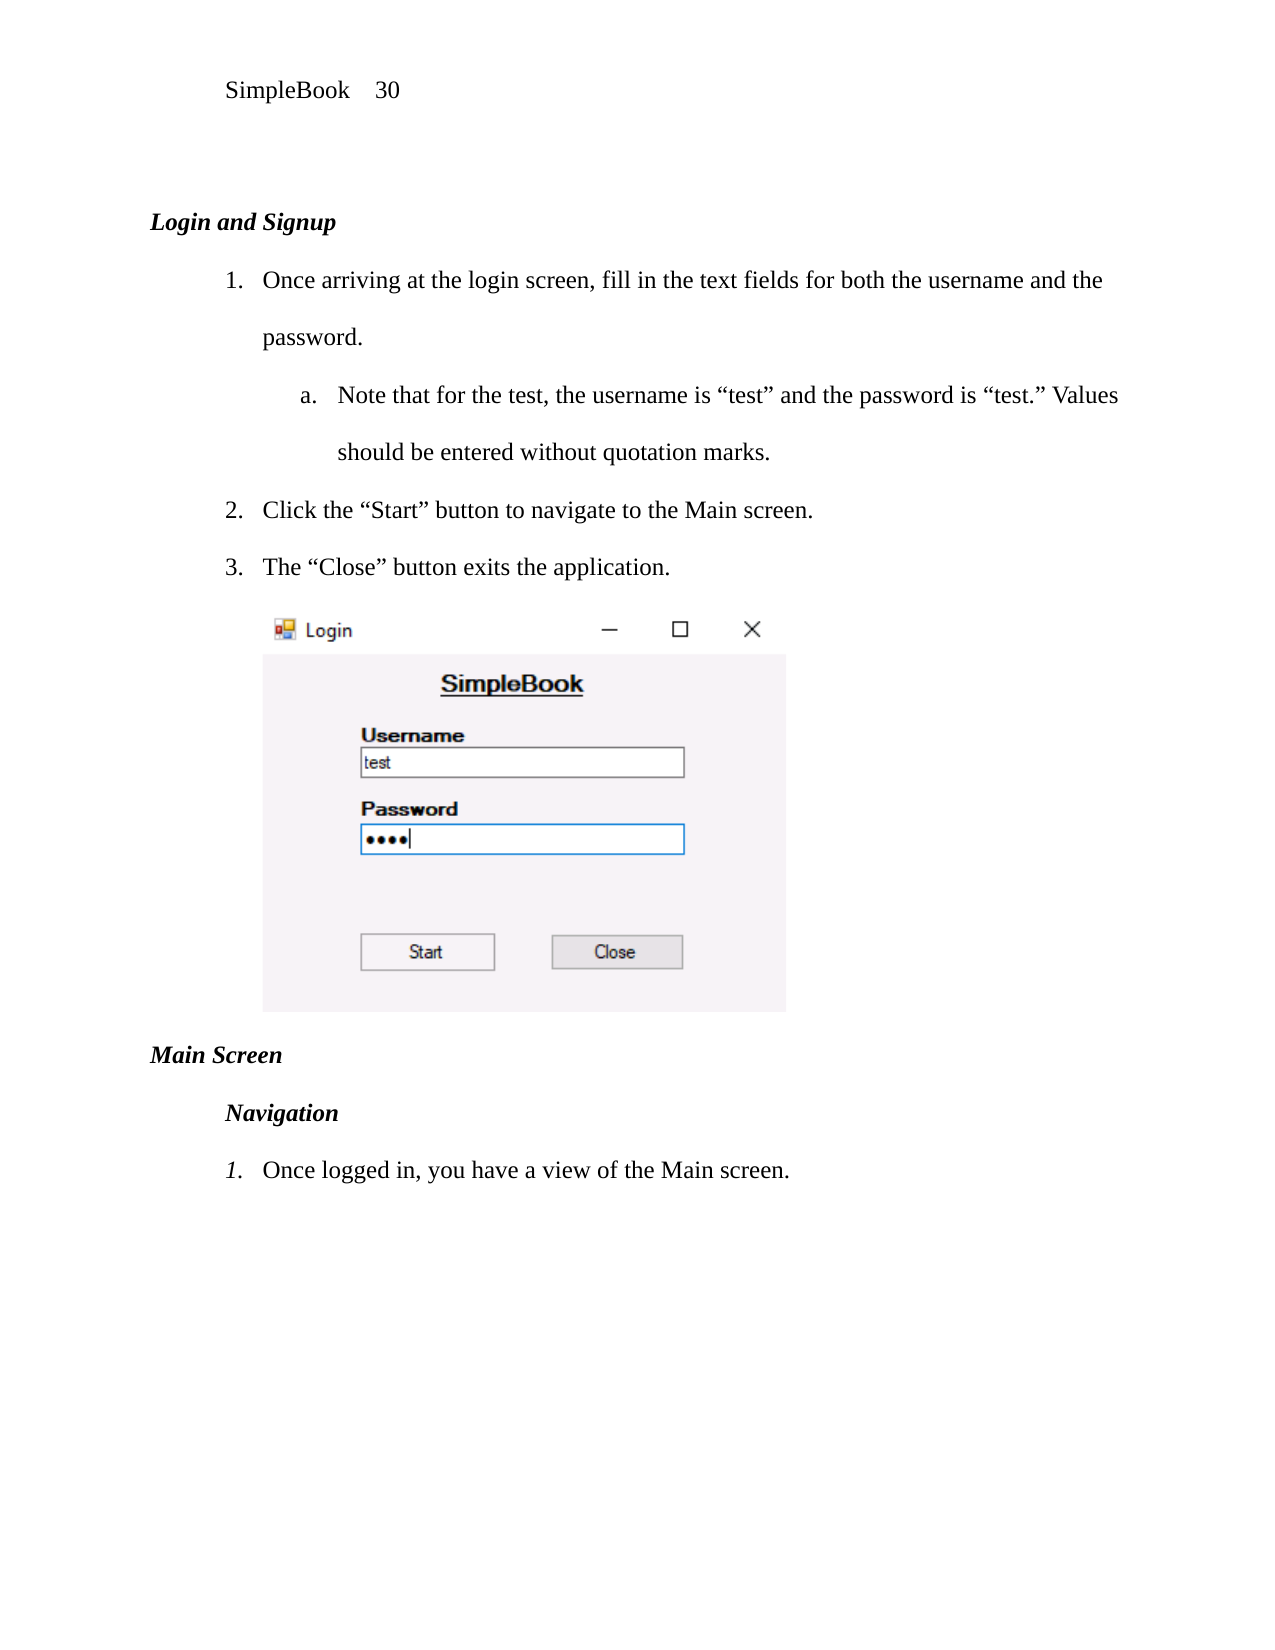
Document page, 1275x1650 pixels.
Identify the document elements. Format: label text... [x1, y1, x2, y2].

list Once arriving at the login screen, fill in the text fields for both the username and the password. [225, 265, 1125, 351]
subtitle Login and Signup [150, 207, 1125, 236]
list Click the “Start” button to navigate to the Main screen. [225, 495, 1125, 524]
picture [262, 610, 787, 1012]
subtitle Main Screen [150, 1040, 1125, 1069]
list The “Close” button exits the application. [225, 552, 1125, 581]
list Once logged in, you have a view of the Main screen. [225, 1155, 1125, 1184]
subtitle Navigation [150, 1098, 1125, 1127]
list Note that for the test, the username is “test” and the password is “test.” Values should be entered without quotation marks. [300, 380, 1125, 466]
